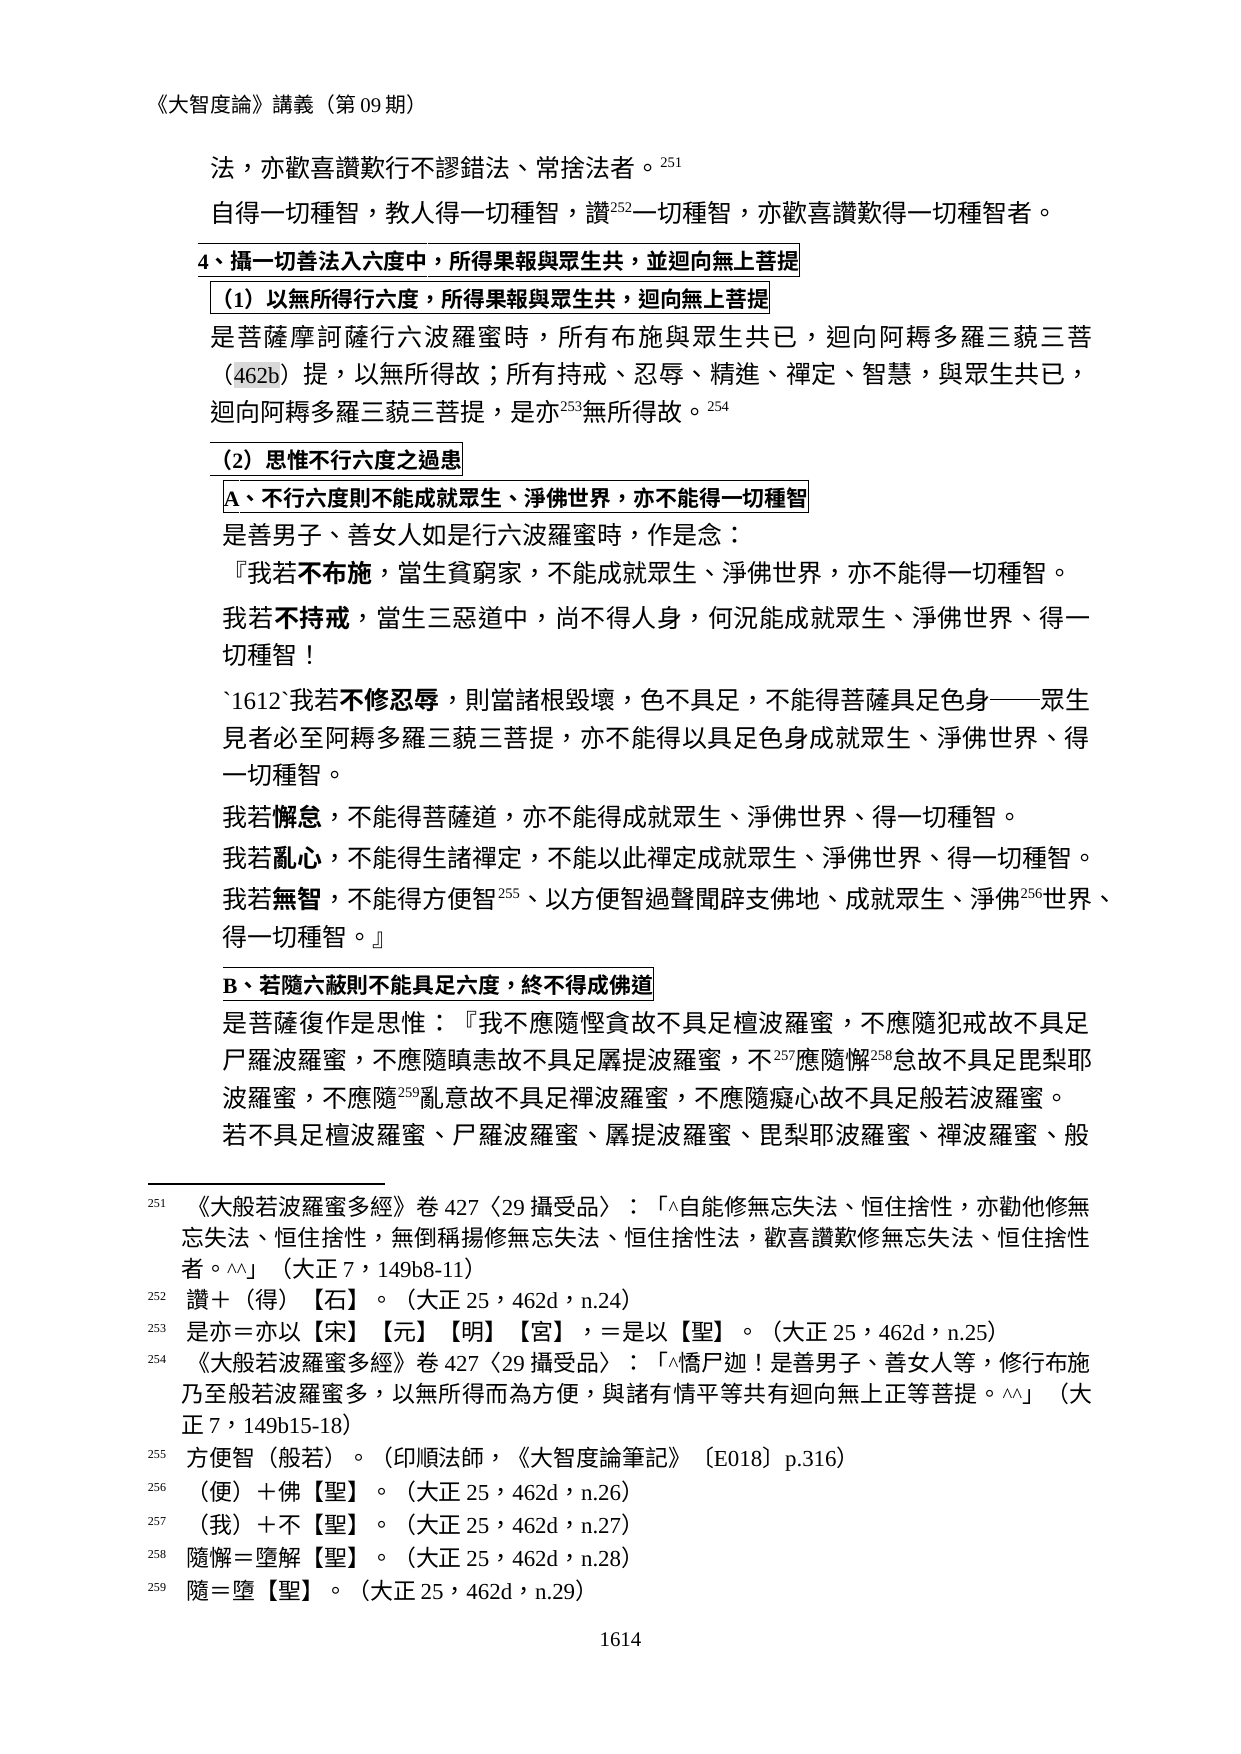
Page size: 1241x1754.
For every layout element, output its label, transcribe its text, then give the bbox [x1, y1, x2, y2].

text 自行不謬錯法、自行常捨法，教人行不謬錯法、常捨法，讚不謬錯法、常捨法，亦歡喜讚歎行不謬錯法、常捨法者。 [210, 148, 1092, 185]
text 自得一切種智，教人得一切種智，讚一切種智，亦歡喜讚歎得一切種智者。 [210, 193, 1092, 230]
text 是善男子、善女人如是行六波羅蜜時，作是念： [223, 515, 1092, 553]
text 『我若不布施，當生貧窮家，不能成就眾生、淨佛世界，亦不能得一切種智。 [223, 553, 1092, 590]
text （2）思惟不行六度之過患 [210, 440, 1092, 478]
text 若不具足檀波羅蜜、尸羅波羅蜜、羼提波羅蜜、毘梨耶波羅蜜、禪波羅蜜、般若波羅蜜，我終不能出到一切種智。』 [223, 1115, 1092, 1153]
text 我若亂心，不能得生諸禪定，不能以此禪定成就眾生、淨佛世界、得一切種智。 [223, 838, 1092, 875]
text `1612`我若不修忍辱，則當諸根毀壞，色不具足，不能得菩薩具足色身──眾生見者必至阿耨多羅三藐三菩提，亦不能得以具足色身成就眾生、淨佛世界、得一切種智。 [223, 680, 1092, 793]
text 我若不持戒，當生三惡道中，尚不得人身，何況能成就眾生、淨佛世界、得一切種智！ [223, 598, 1092, 673]
text 我若懈怠，不能得菩薩道，亦不能得成就眾生、淨佛世界、得一切種智。 [223, 796, 1092, 834]
text B、若隨六蔽則不能具足六度，終不得成佛道 [223, 965, 1092, 1003]
text 我若無智，不能得方便智、以方便智過聲聞辟支佛地、成就眾生、淨佛世界、得一切種智。』 [223, 879, 1092, 954]
text 是菩薩復作是思惟：『我不應隨慳貪故不具足檀波羅蜜，不應隨犯戒故不具足尸羅波羅蜜，不應隨瞋恚故不具足羼提波羅蜜，不應隨懈怠故不具足毘梨耶波羅蜜，不應隨亂意故不具足禪波羅蜜，不應隨癡心故不具足般若波羅蜜。 [223, 1003, 1092, 1115]
text A、不行六度則不能成就眾生、淨佛世界，亦不能得一切種智 [223, 478, 1092, 515]
text （1）以無所得行六度，所得果報與眾生共，迴向無上菩提 [210, 279, 1092, 316]
text 4、攝一切善法入六度中，所得果報與眾生共，並迴向無上菩提 [198, 241, 1092, 279]
text 是菩薩摩訶薩行六波羅蜜時，所有布施與眾生共已，迴向阿耨多羅三藐三菩（462b）提，以無所得故；所有持戒、忍辱、精進、禪定、智慧，與眾生共已，迴向阿耨多羅三藐三菩提，是亦無所得故。 [210, 316, 1092, 429]
